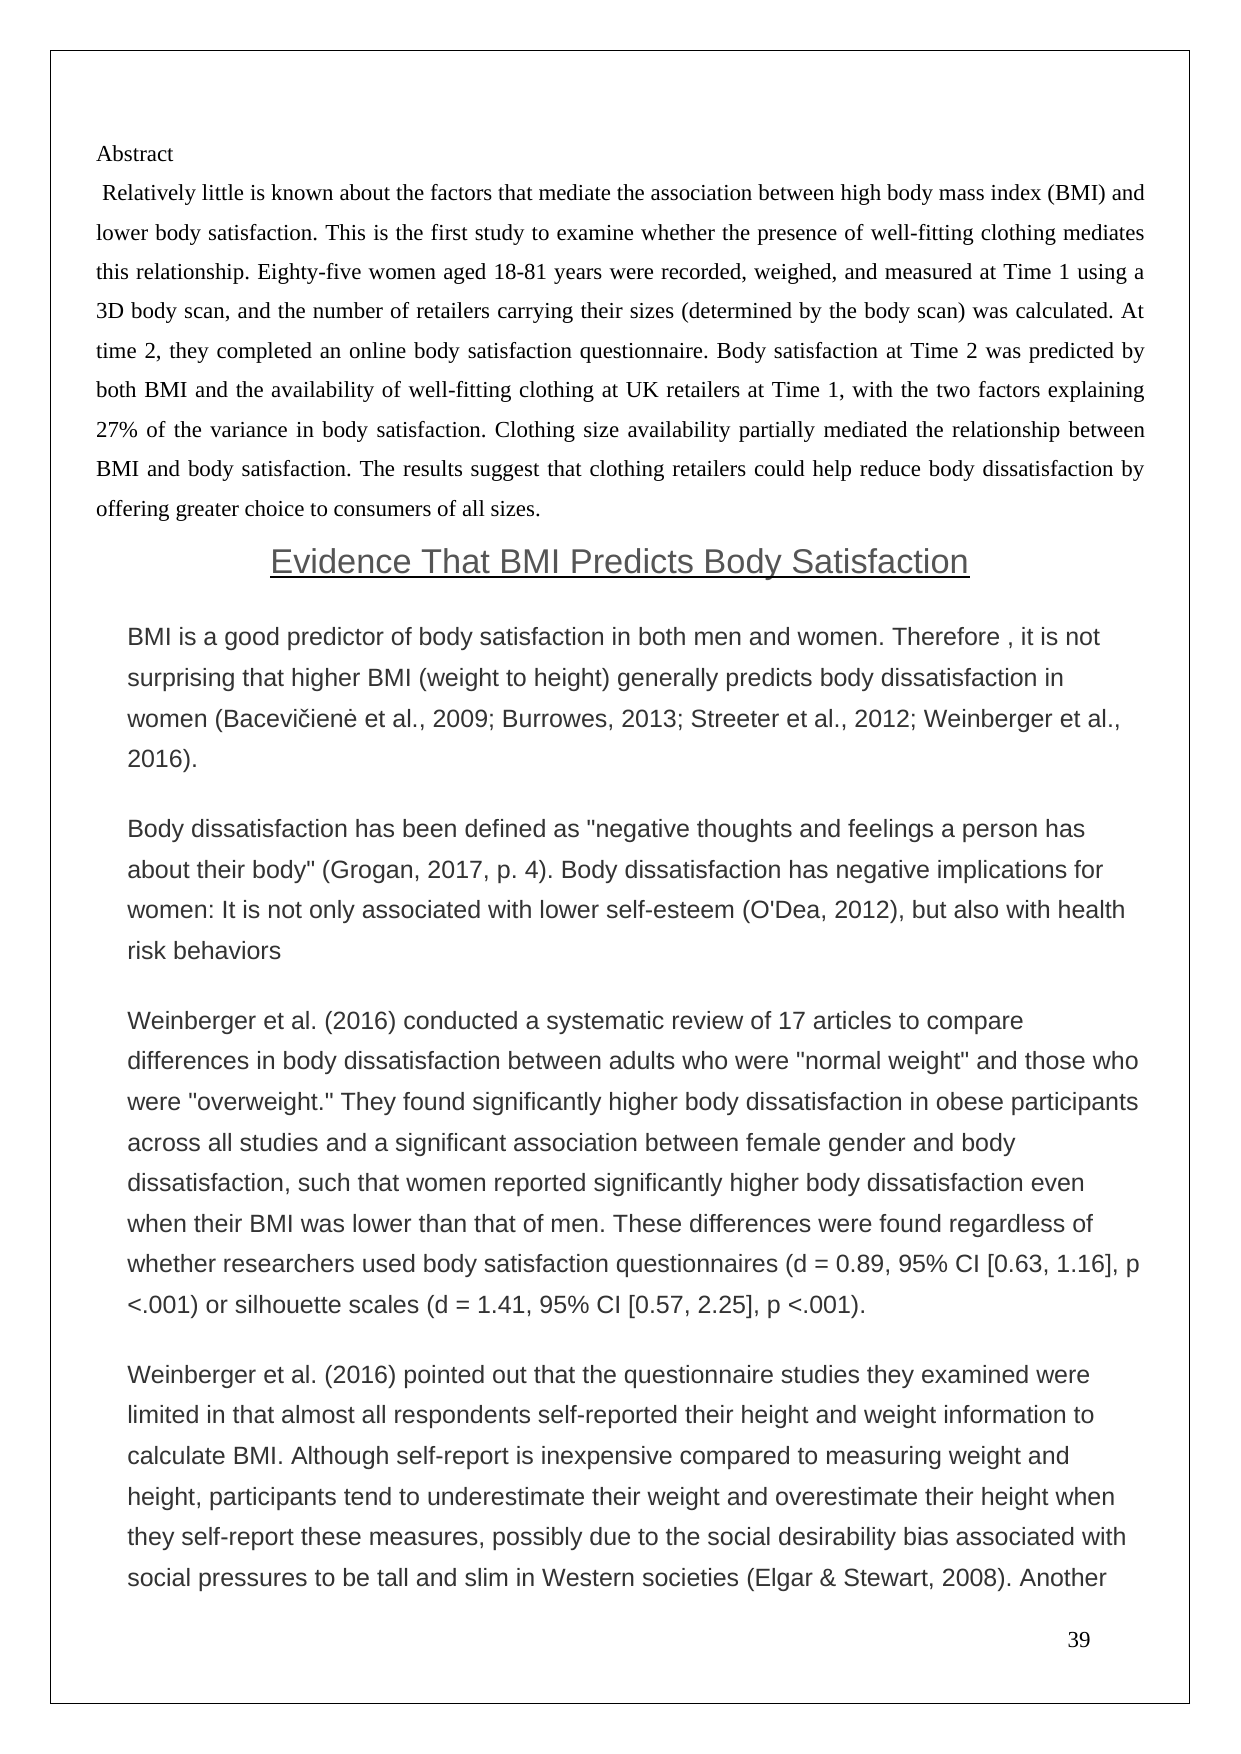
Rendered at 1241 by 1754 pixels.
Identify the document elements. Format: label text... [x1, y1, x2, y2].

text BMI is a good predictor of body satisfaction in both men and women. Therefore , it is not surprising that higher BMI (weight to height) generally predicts body dissatisfaction in women (Bacevičienė et al., 2009; Burrowes, 2013; Streeter et al., 2012; Weinberger et al., 2016). [127, 610, 1146, 773]
text Weinberger et al. (2016) conducted a systematic review of 17 articles to compare differences in body dissatisfaction between adults who were "normal weight" and those who were "overweight." They found significantly higher body dissatisfaction in obese participants across all studies and a significant association between female gender and body dissatisfaction, such that women reported significantly higher body dissatisfaction even when their BMI was lower than that of men. These differences were found regardless of whether researchers used body satisfaction questionnaires (d = 0.89, 95% CI [0.63, 1.16], p <.001) or silhouette scales (d = 1.41, 95% CI [0.57, 2.25], p <.001). [127, 994, 1146, 1319]
text Body dissatisfaction has been defined as "negative thoughts and feelings a person has about their body" (Grogan, 2017, p. 4). Body dissatisfaction has negative implications for women: It is not only associated with lower self-esteem (O'Dea, 2012), but also with health risk behaviors [127, 802, 1146, 964]
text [127, 1348, 1146, 1592]
text Abstract [96, 139, 1146, 166]
text Relatively little is known about the factors that mediate the association between high body mass index (BMI) and lower body satisfaction. This is the first study to examine whether the presence of well-fitting clothing mediates this relationship. Eighty-five women aged 18-81 years were recorded, weighed, and measured at Time 1 using a 3D body scan, and the number of retailers carrying their sizes (determined by the body scan) was calculated. At time 2, they completed an online body satisfaction questionnaire. Body satisfaction at Time 2 was predicted by both BMI and the availability of well-fitting clothing at UK retailers at Time 1, with the two factors explaining 27% of the variance in body satisfaction. Clothing size availability partially mediated the relationship between BMI and body satisfaction. The results suggest that clothing retailers could help reduce body dissatisfaction by offering greater choice to consumers of all sizes. [96, 179, 1146, 521]
subtitle Evidence That BMI Predicts Body Satisfaction [178, 541, 1062, 581]
